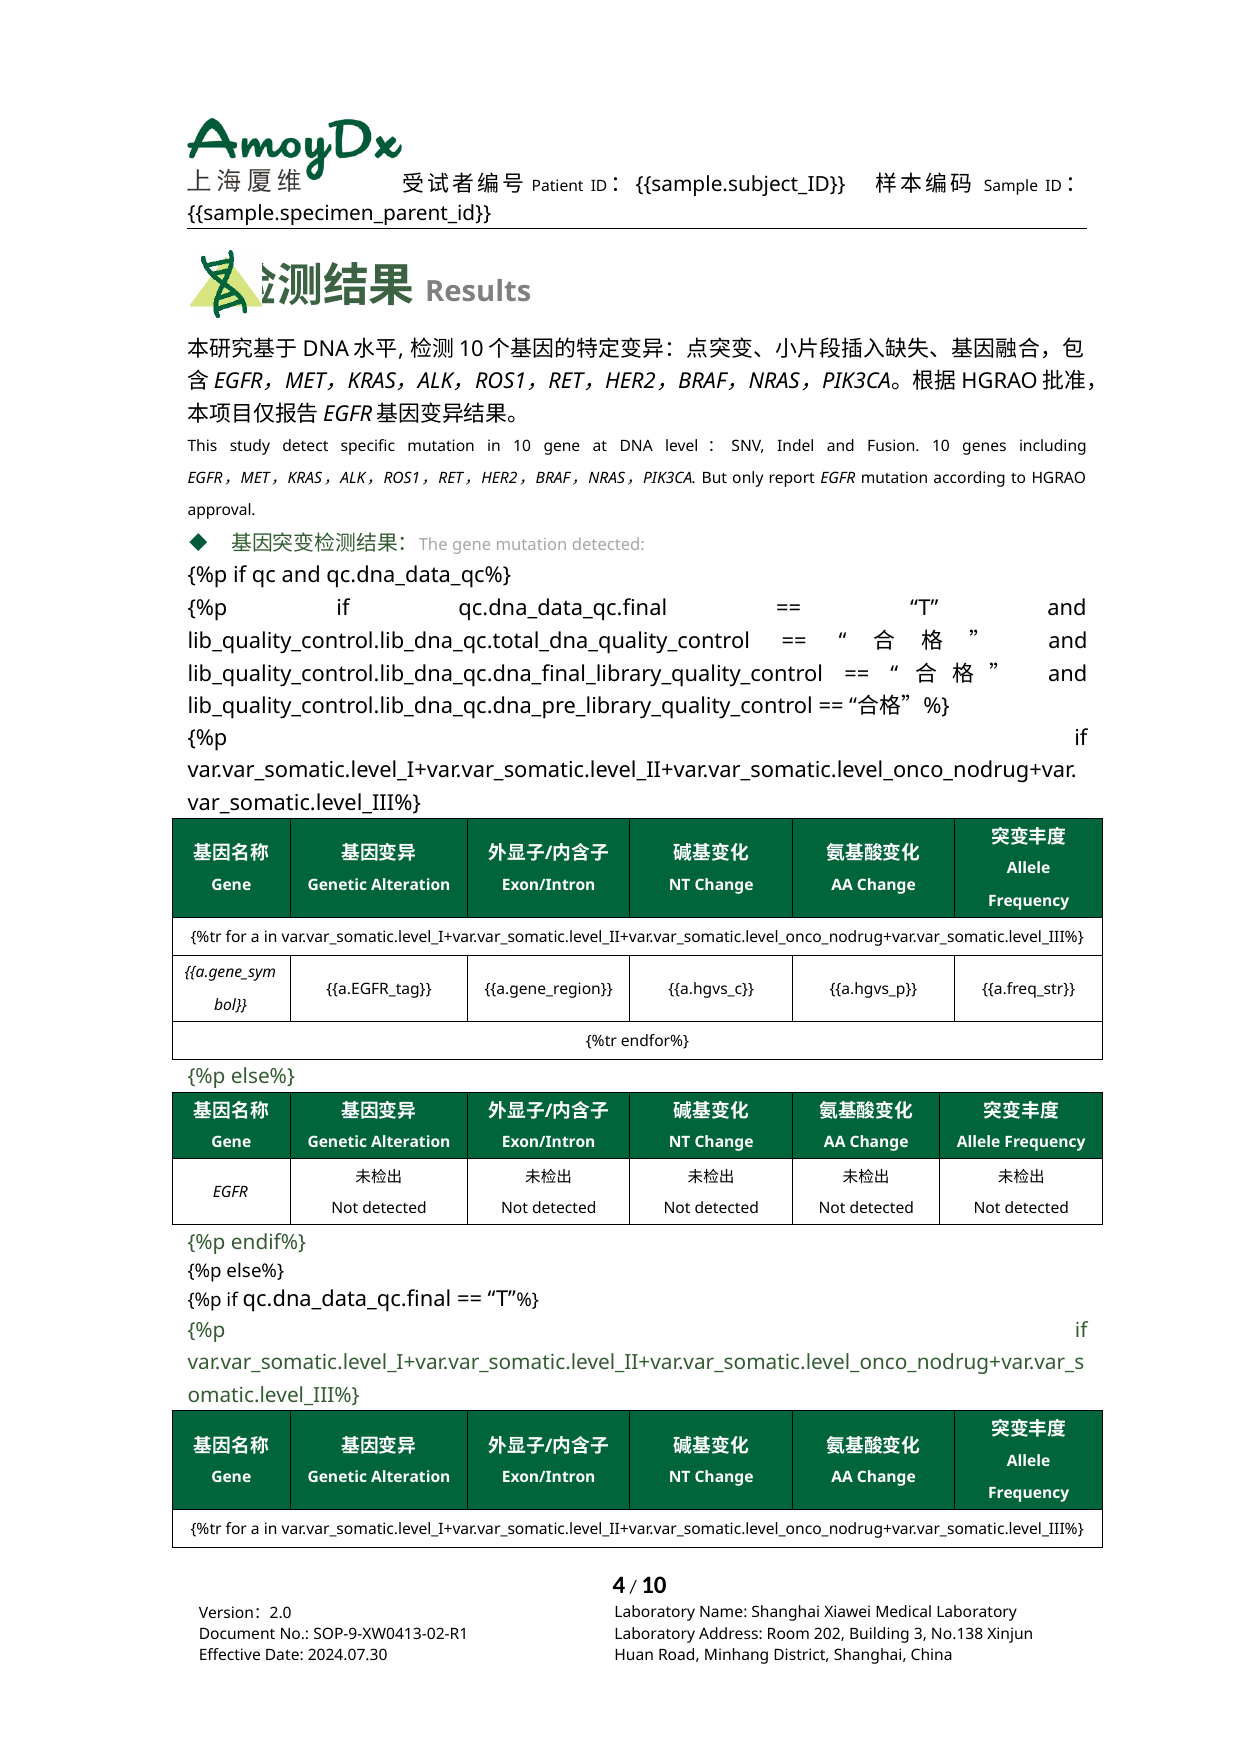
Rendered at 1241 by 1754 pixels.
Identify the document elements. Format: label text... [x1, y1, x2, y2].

table_cell 未检出 Not detected [940, 1159, 1102, 1224]
text This study detect specific mutation in 10 gene at DNA level：SNV, Indel and Fusion. 10 genes including EGFR，MET，KRAS，ALK，ROS1，RET，HER2，BRAF，NRAS，PIK3CA. But only report EGFR mutation according to HGRAO approval. [187, 428, 1087, 526]
table_header 碱基变化 NT Change [630, 1093, 792, 1158]
table_header 突变丰度 Allele Frequency [940, 1093, 1102, 1158]
table_cell 未检出 Not detected [630, 1159, 792, 1224]
list {%p if var.var_somatic.level_I+var.var_somatic.level_II+var.var_somatic.level_onco_nodrug+var.var_somatic.level_III%} [187, 1313, 1087, 1410]
table_header 基因变异 Genetic Alteration [291, 819, 467, 917]
table_cell {{a.hgvs_c}} [630, 956, 792, 1021]
table_cell 未检出 Not detected [793, 1159, 939, 1224]
table_cell {{a.hgvs_p}} [793, 956, 954, 1021]
text {%p if qc and qc.dna_data_qc%} [187, 558, 1087, 591]
table_cell {{a.freq_str}} [955, 956, 1102, 1021]
table_header 突变丰度 Allele Frequency [955, 1411, 1102, 1509]
table_cell EGFR [173, 1159, 290, 1224]
table_header 外显子/内含子 Exon/Intron [468, 819, 629, 917]
table_cell {{a.gene_symbol}} [173, 956, 290, 1021]
picture [190, 250, 262, 318]
table_cell {{a.gene_region}} [468, 956, 629, 1021]
table_header 基因变异 Genetic Alteration [291, 1411, 467, 1509]
table_cell 未检出 Not detected [468, 1159, 629, 1224]
list {%p if qc.dna_data_qc.final == “T” and lib_quality_control.lib_dna_qc.total_dna_quality_control == “合格” and lib_quality_control.lib_dna_qc.dna_final_library_quality_control == “合格” and lib_quality_control.lib_dna_qc.dna_pre_library_quality_control == “合格”%} [187, 591, 1087, 721]
list {%p if var.var_somatic.level_I+var.var_somatic.level_II+var.var_somatic.level_onco_nodrug+var.var_somatic.level_III%} [187, 721, 1087, 818]
table_header 外显子/内含子 Exon/Intron [468, 1093, 629, 1158]
table_header 外显子/内含子 Exon/Intron [468, 1411, 629, 1509]
text {%p else%} [187, 1258, 1087, 1283]
list 基因突变检测结果：The gene mutation detected: [187, 526, 1087, 558]
table_header 基因名称 Gene [173, 1411, 290, 1509]
table_cell {%tr endfor%} [173, 1022, 1102, 1058]
table_header 基因名称 Gene [173, 819, 290, 917]
table_cell 未检出 Not detected [291, 1159, 467, 1224]
table_header 基因变异 Genetic Alteration [291, 1093, 467, 1158]
text 检测结果 Results [187, 233, 1087, 331]
list {%p endif%} [187, 1225, 1087, 1258]
text 本研究基于DNA水平, 检测10个基因的特定变异：点突变、小片段插入缺失、基因融合，包含EGFR，MET，KRAS，ALK，ROS1，RET，HER2，BRAF，NRAS，PIK3CA。根据HGRAO批准，本项目仅报告EGFR基因变异结果。 [187, 331, 1087, 428]
table_header 氨基酸变化 AA Change [793, 1093, 939, 1158]
table_header 突变丰度 Allele Frequency [955, 819, 1102, 917]
table_cell {{a.EGFR_tag}} [291, 956, 467, 1021]
table_header 氨基酸变化 AA Change [793, 1411, 954, 1509]
text {%p if qc.dna_data_qc.final == “T”%} [187, 1283, 1087, 1313]
table_header 基因名称 Gene [173, 1093, 290, 1158]
table_cell {%tr for a in var.var_somatic.level_I+var.var_somatic.level_II+var.var_somatic.level_onco_nodrug+var.var_somatic.level_III%} [173, 1510, 1102, 1547]
table_header 碱基变化 NT Change [630, 819, 792, 917]
list {%p else%} [187, 1060, 1087, 1092]
table_header 碱基变化 NT Change [630, 1411, 792, 1509]
table_header 氨基酸变化 AA Change [793, 819, 954, 917]
picture [187, 118, 402, 192]
table_cell {%tr for a in var.var_somatic.level_I+var.var_somatic.level_II+var.var_somatic.level_onco_nodrug+var.var_somatic.level_III%} [173, 918, 1102, 954]
